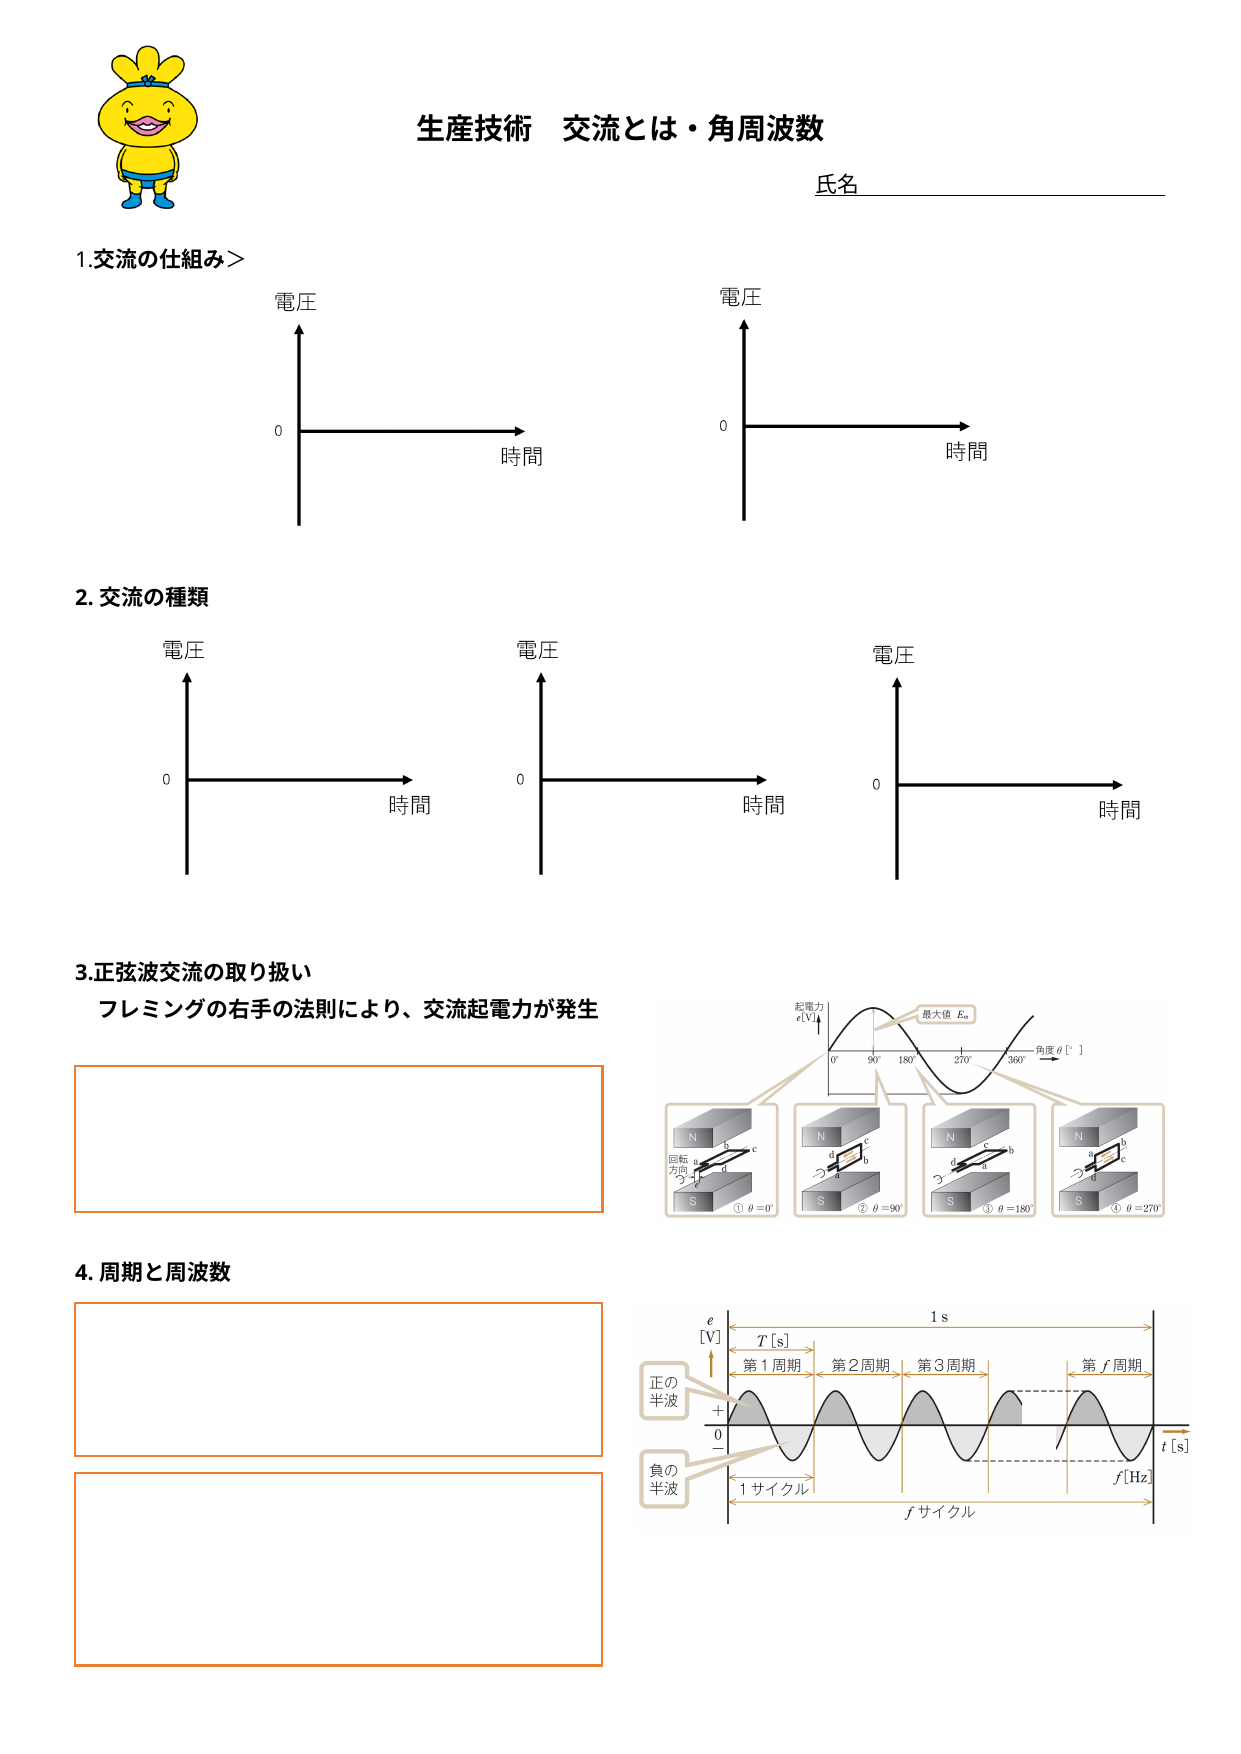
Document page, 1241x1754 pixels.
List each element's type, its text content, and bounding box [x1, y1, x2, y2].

picture [65, 45, 229, 209]
text 4. 周期と周波数 [75, 1252, 1165, 1289]
text 生産技術 交流とは・角周波数 [229, 89, 1165, 164]
picture [858, 636, 1155, 880]
text フレミングの右手の法則により、交流起電力が発生 [75, 989, 1165, 1027]
text 1.交流の仕組み＞ [75, 239, 1165, 277]
text 氏名 [229, 164, 1165, 202]
picture [260, 283, 557, 526]
picture [502, 631, 799, 875]
picture [705, 278, 1002, 521]
text 2. 交流の種類 [75, 577, 1165, 614]
picture [148, 631, 445, 875]
text 3.正弦波交流の取り扱い [75, 952, 1165, 989]
